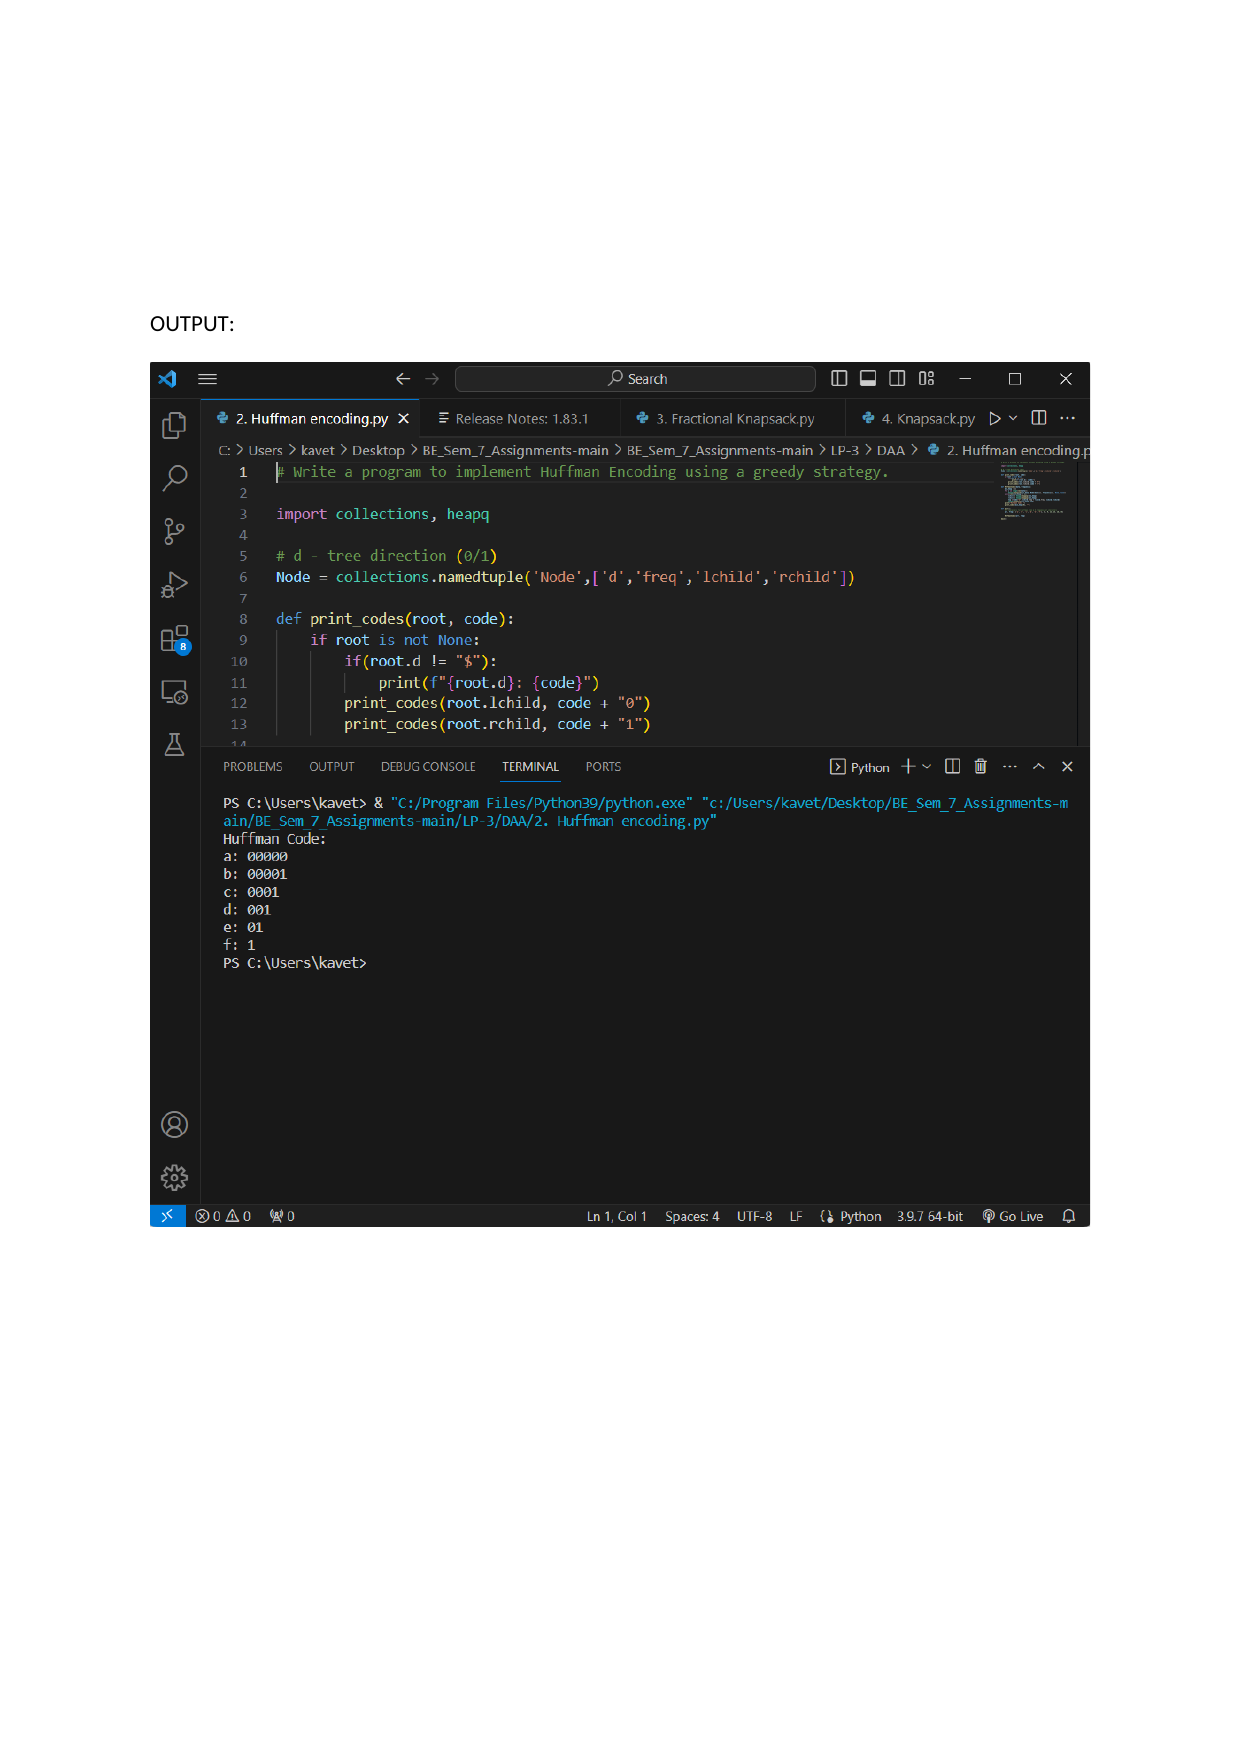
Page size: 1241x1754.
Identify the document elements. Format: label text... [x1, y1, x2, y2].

text OUTPUT: [150, 309, 1090, 337]
picture [150, 362, 1091, 1227]
